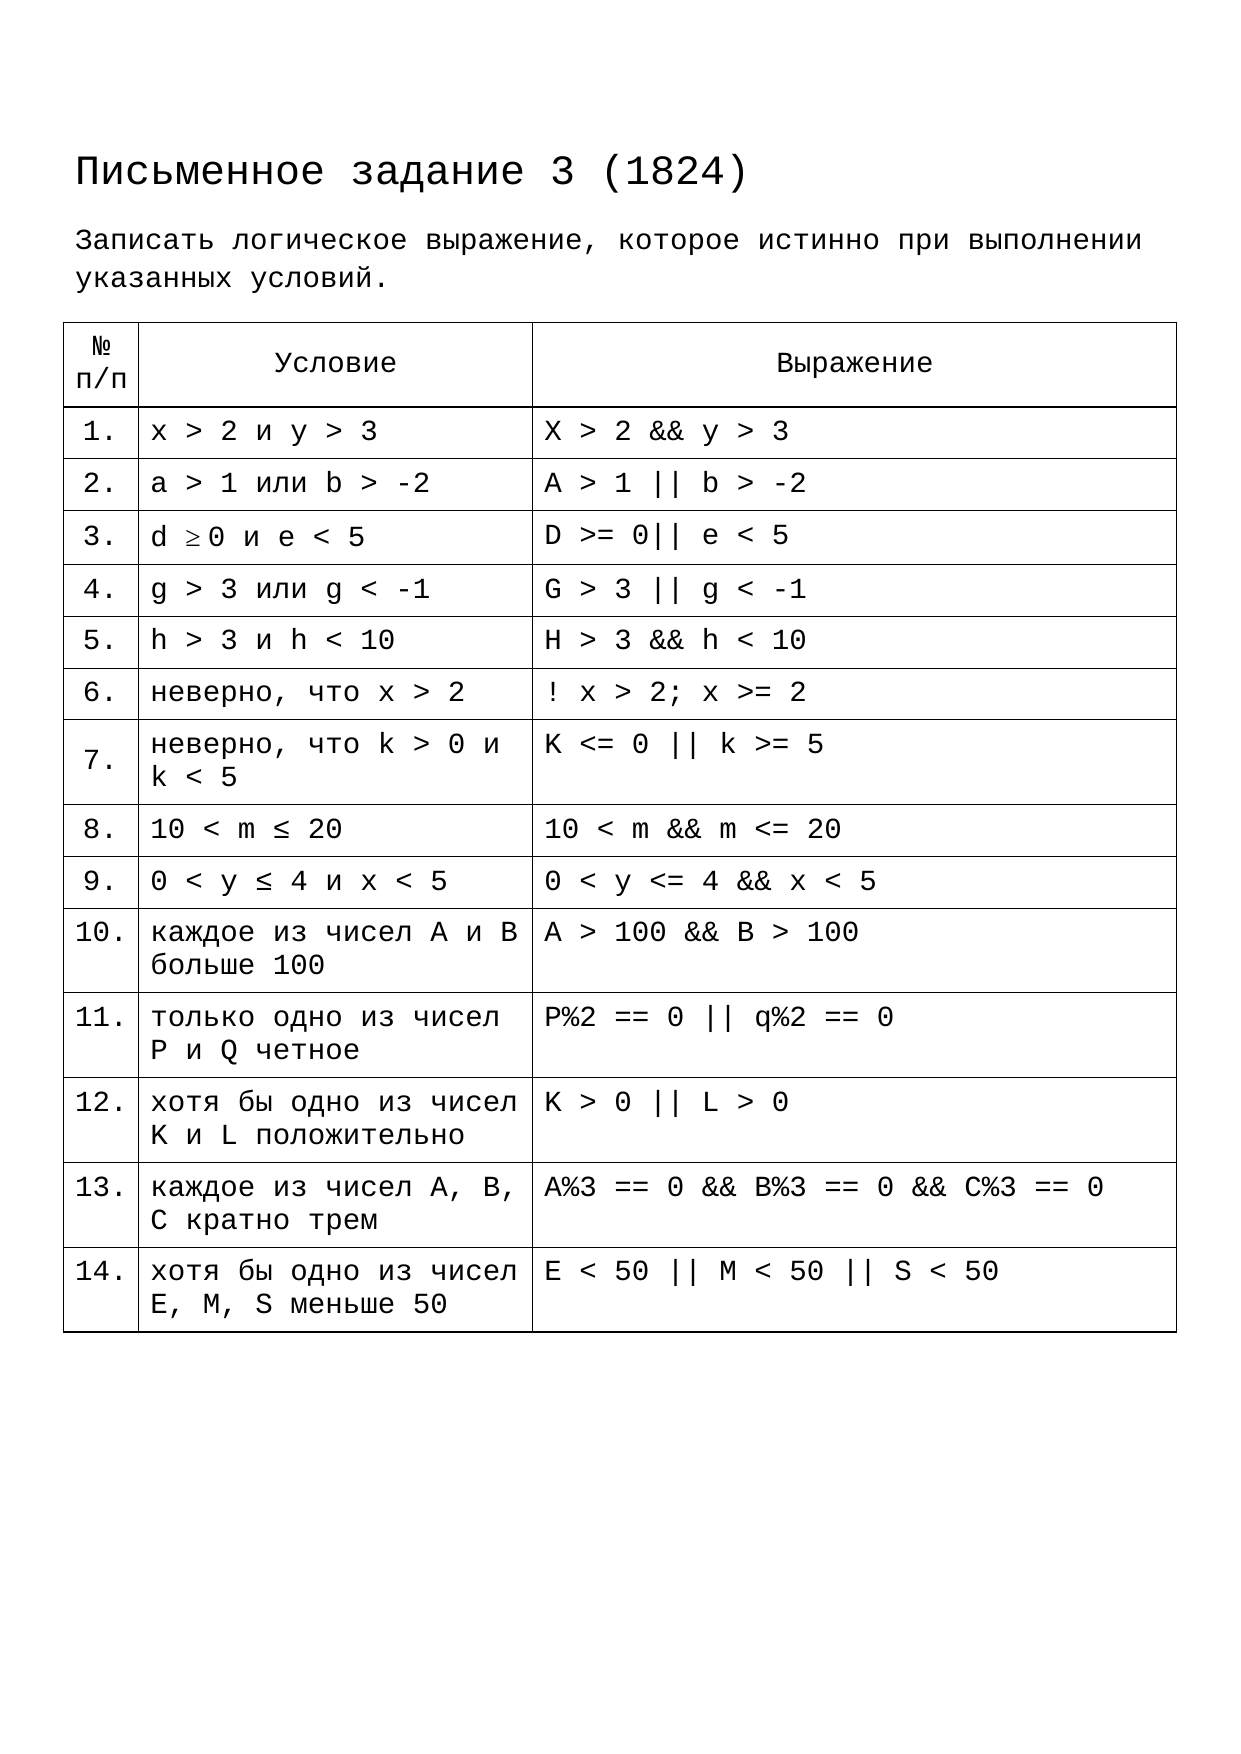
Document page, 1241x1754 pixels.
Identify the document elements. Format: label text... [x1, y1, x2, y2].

table_cell [64, 511, 138, 564]
table_header Условие [139, 323, 532, 406]
table_cell 10 < m ≤ 20 [139, 805, 532, 856]
table_cell [64, 909, 138, 992]
table_cell G > 3 || g < -1 [533, 565, 1176, 616]
table_cell E < 50 || M < 50 || S < 50 [533, 1248, 1176, 1331]
table_cell [64, 408, 138, 458]
table_cell [64, 565, 138, 616]
table_cell X > 2 && y > 3 [533, 408, 1176, 458]
table_cell каждое из чисел A, B, C кратно трем [139, 1163, 532, 1247]
table_cell каждое из чисел A и B больше 100 [139, 909, 532, 992]
text Записать логическое выражение, которое истинно при выполнении указанных условий. [75, 225, 1165, 296]
table_cell хотя бы одно из чисел E, M, S меньше 50 [139, 1248, 532, 1331]
table_cell хотя бы одно из чисел K и L положительно [139, 1078, 532, 1162]
table_header Выражение [533, 323, 1176, 406]
table_cell 0 < y ≤ 4 и x < 5 [139, 857, 532, 907]
table_cell K <= 0 || k >= 5 [533, 720, 1176, 804]
table_header № п/п [64, 323, 138, 406]
table_cell [64, 857, 138, 907]
table_cell d ≥ 0 и e < 5 [139, 511, 532, 564]
table_cell A > 100 && B > 100 [533, 909, 1176, 992]
table_cell [64, 669, 138, 719]
table_cell x > 2 и y > 3 [139, 408, 532, 458]
table_cell [64, 1078, 138, 1162]
table_cell K > 0 || L > 0 [533, 1078, 1176, 1162]
table_cell H > 3 && h < 10 [533, 617, 1176, 667]
table_cell A%3 == 0 && B%3 == 0 && C%3 == 0 [533, 1163, 1176, 1247]
text Письменное задание 3 (1824) [75, 150, 1165, 197]
table_cell [64, 617, 138, 667]
table_cell D >= 0|| e < 5 [533, 511, 1176, 564]
table_cell 10 < m && m <= 20 [533, 805, 1176, 856]
table_cell неверно, что x > 2 [139, 669, 532, 719]
table_cell h > 3 и h < 10 [139, 617, 532, 667]
table_cell [64, 1248, 138, 1331]
table_cell 0 < y <= 4 && x < 5 [533, 857, 1176, 907]
table_cell g > 3 или g < -1 [139, 565, 532, 616]
table_cell [64, 805, 138, 856]
table_cell [64, 1163, 138, 1247]
table_cell [64, 720, 138, 804]
table_cell [64, 459, 138, 510]
table_cell A > 1 || b > -2 [533, 459, 1176, 510]
table_cell P%2 == 0 || q%2 == 0 [533, 993, 1176, 1077]
table_cell неверно, что k > 0 и k < 5 [139, 720, 532, 804]
table_cell ! x > 2; x >= 2 [533, 669, 1176, 719]
table_cell a > 1 или b > -2 [139, 459, 532, 510]
table_cell [64, 993, 138, 1077]
table_cell только одно из чисел P и Q четное [139, 993, 532, 1077]
